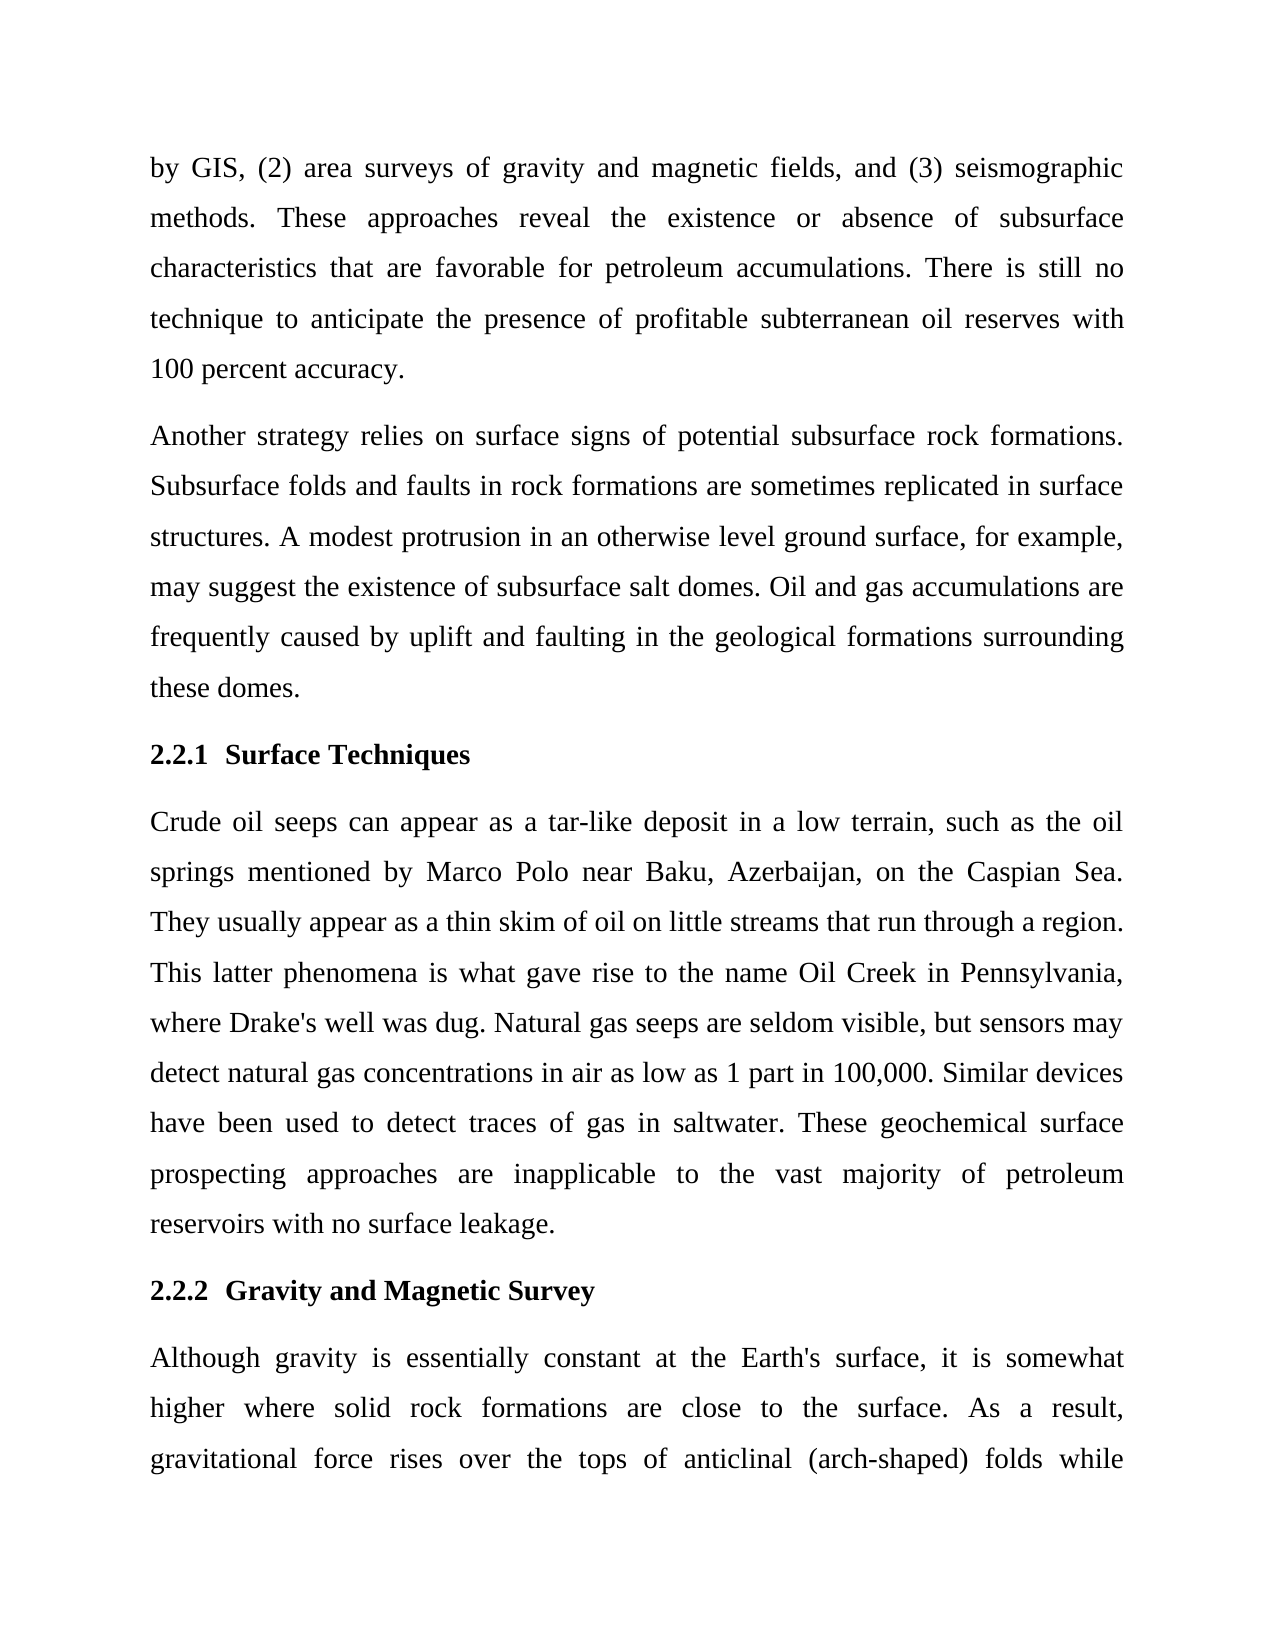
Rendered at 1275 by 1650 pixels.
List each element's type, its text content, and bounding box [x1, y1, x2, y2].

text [150, 1340, 1125, 1474]
text Crude oil seeps can appear as a tar-like deposit in a low terrain, such as the oil springs mentioned by Marco Polo near Baku, Azerbaijan, on the Caspian Sea. They usually appear as a thin skim of oil on little streams that run through a region. This latter phenomena is what gave rise to the name Oil Creek in Pennsylvania, where Drake's well was dug. Natural gas seeps are seldom visible, but sensors may detect natural gas concentrations in air as low as 1 part in 100,000. Similar devices have been used to detect traces of gas in saltwater. These geochemical surface prospecting approaches are inapplicable to the vast majority of petroleum reservoirs with no surface leakage. [150, 804, 1125, 1240]
text Another strategy relies on surface signs of potential subsurface rock formations. Subsurface folds and faults in rock formations are sometimes replicated in surface structures. A modest protrusion in an otherwise level ground surface, for example, may suggest the existence of subsurface salt domes. Oil and gas accumulations are frequently caused by uplift and faulting in the geological formations surrounding these domes. [150, 418, 1125, 703]
list Gravity and Magnetic Survey [150, 1273, 1125, 1307]
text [150, 150, 1125, 385]
list Surface Techniques [150, 737, 1125, 770]
